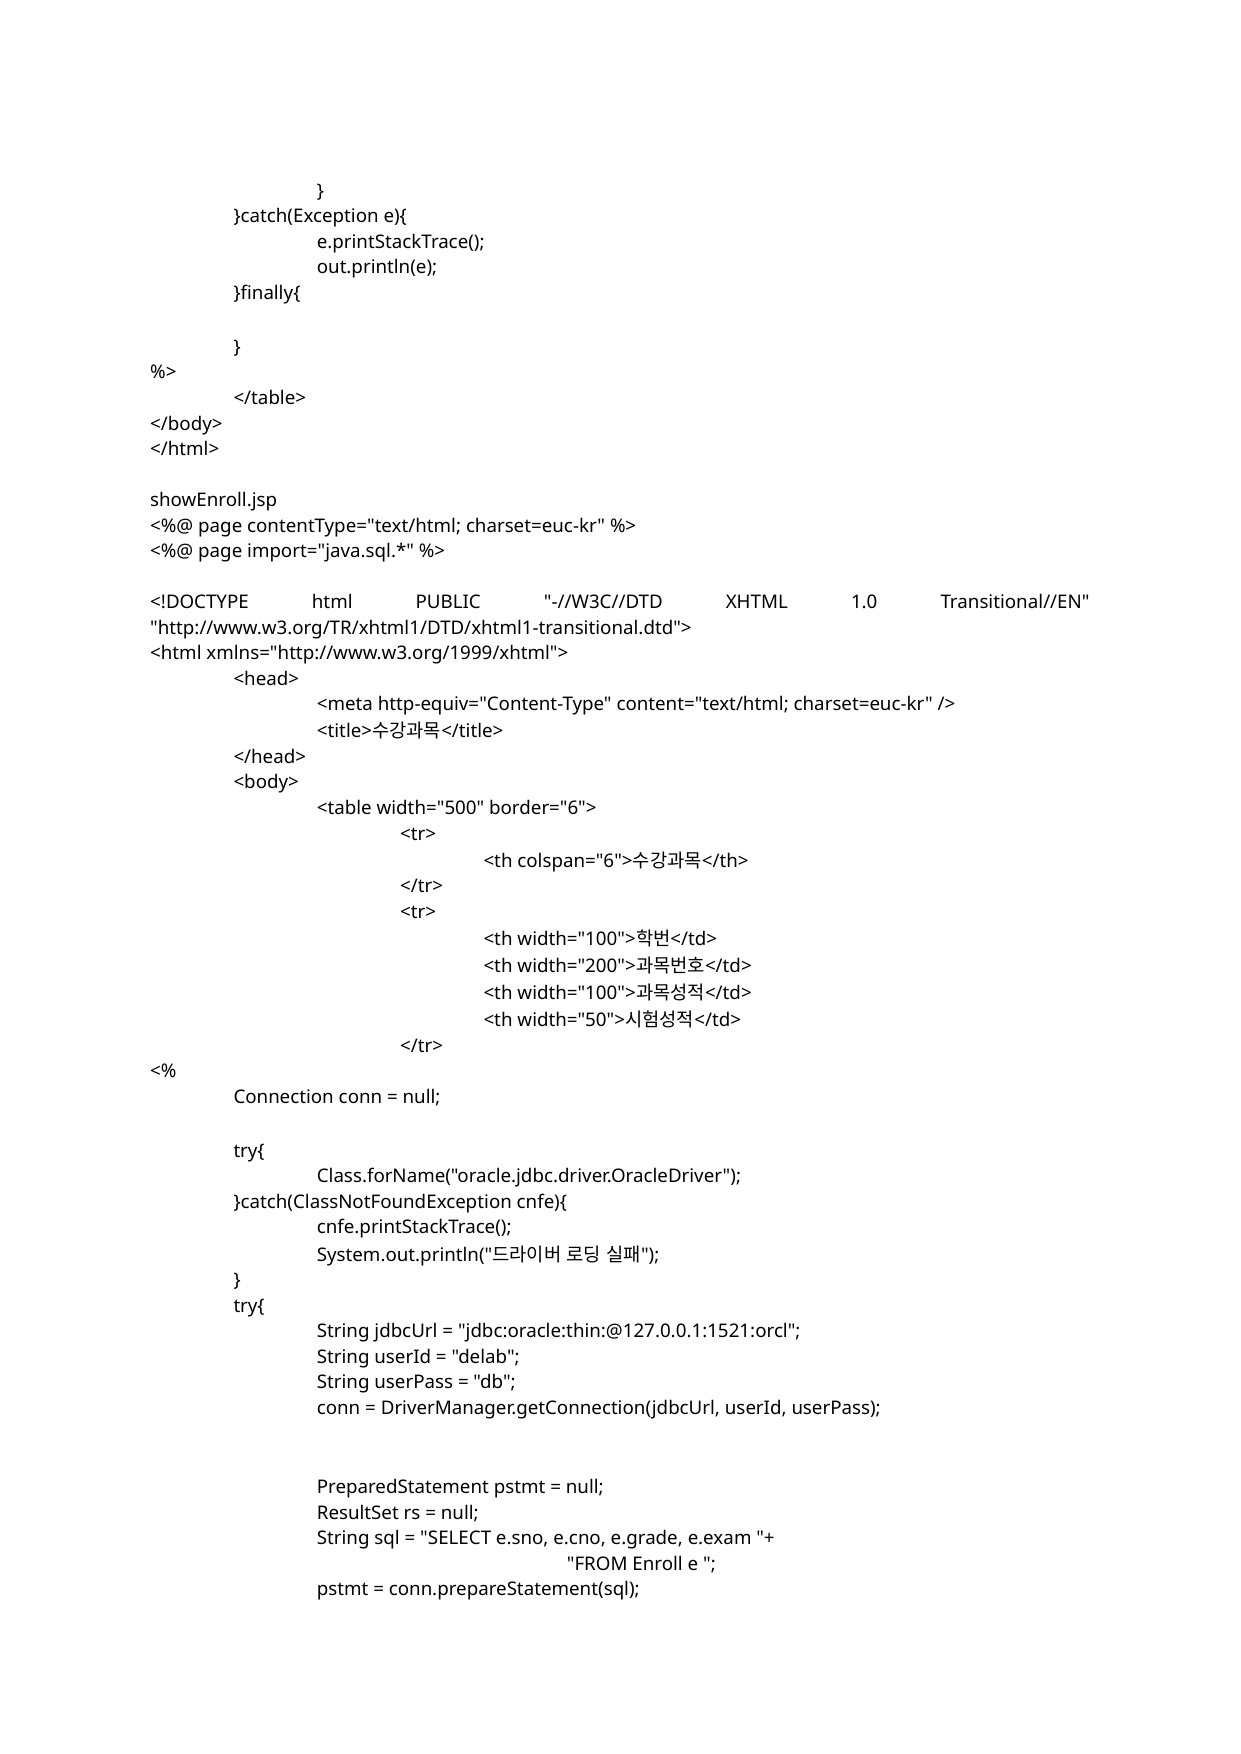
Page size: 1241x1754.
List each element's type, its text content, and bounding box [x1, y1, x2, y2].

text </table> [150, 384, 1090, 410]
text cnfe.printStackTrace(); [150, 1214, 1090, 1239]
text </tr> [150, 872, 1090, 898]
text String sql = "SELECT e.sno, e.cno, e.grade, e.exam "+ [150, 1525, 1090, 1550]
text <th width="100">과목성적</td> [150, 978, 1090, 1005]
text ResultSet rs = null; [150, 1499, 1090, 1525]
text }finally{ [150, 279, 1090, 305]
text showEnroll.jsp [150, 486, 1090, 512]
text pstmt = conn.prepareStatement(sql); [150, 1576, 1090, 1601]
text <th width="50">시험성적</td> [150, 1005, 1090, 1032]
text } [150, 1267, 1090, 1292]
text </tr> [150, 1032, 1090, 1058]
text <%@ page contentType="text/html; charset=euc-kr" %> [150, 512, 1090, 537]
text %> [150, 359, 1090, 384]
text Connection conn = null; [150, 1083, 1090, 1109]
text <head> [150, 665, 1090, 691]
text e.printStackTrace(); [150, 228, 1090, 254]
text } [150, 177, 1090, 203]
text try{ [150, 1137, 1090, 1163]
text <table width="500" border="6"> [150, 794, 1090, 820]
text <tr> [150, 898, 1090, 923]
text <body> [150, 769, 1090, 794]
text <th width="100">학번</td> [150, 923, 1090, 951]
text } [150, 333, 1090, 359]
text </html> [150, 435, 1090, 461]
text Class.forName("oracle.jdbc.driver.OracleDriver"); [150, 1163, 1090, 1188]
text try{ [150, 1292, 1090, 1318]
text "FROM Enroll e "; [150, 1550, 1090, 1576]
text }catch(Exception e){ [150, 203, 1090, 228]
text PreparedStatement pstmt = null; [150, 1474, 1090, 1499]
text <html xmlns="http://www.w3.org/1999/xhtml"> [150, 639, 1090, 665]
text </head> [150, 743, 1090, 769]
text <meta http-equiv="Content-Type" content="text/html; charset=euc-kr" /> [150, 691, 1090, 716]
text String jdbcUrl = "jdbc:oracle:thin:@127.0.0.1:1521:orcl"; [150, 1318, 1090, 1343]
text conn = DriverManager.getConnection(jdbcUrl, userId, userPass); [150, 1394, 1090, 1420]
text <tr> [150, 820, 1090, 845]
text <%@ page import="java.sql.*" %> [150, 537, 1090, 563]
text <th colspan="6">수강과목</th> [150, 845, 1090, 872]
text <th width="200">과목번호</td> [150, 951, 1090, 978]
text out.println(e); [150, 254, 1090, 279]
text <% [150, 1058, 1090, 1083]
text <!DOCTYPE html PUBLIC "-//W3C//DTD XHTML 1.0 Transitional//EN" "http://www.w3.org/TR/xhtml1/DTD/xhtml1-transitional.dtd"> [150, 588, 1090, 639]
text <title>수강과목</title> [150, 716, 1090, 743]
text String userPass = "db"; [150, 1369, 1090, 1394]
text String userId = "delab"; [150, 1343, 1090, 1369]
text }catch(ClassNotFoundException cnfe){ [150, 1188, 1090, 1214]
text </body> [150, 410, 1090, 435]
text System.out.println("드라이버 로딩 실패"); [150, 1239, 1090, 1267]
